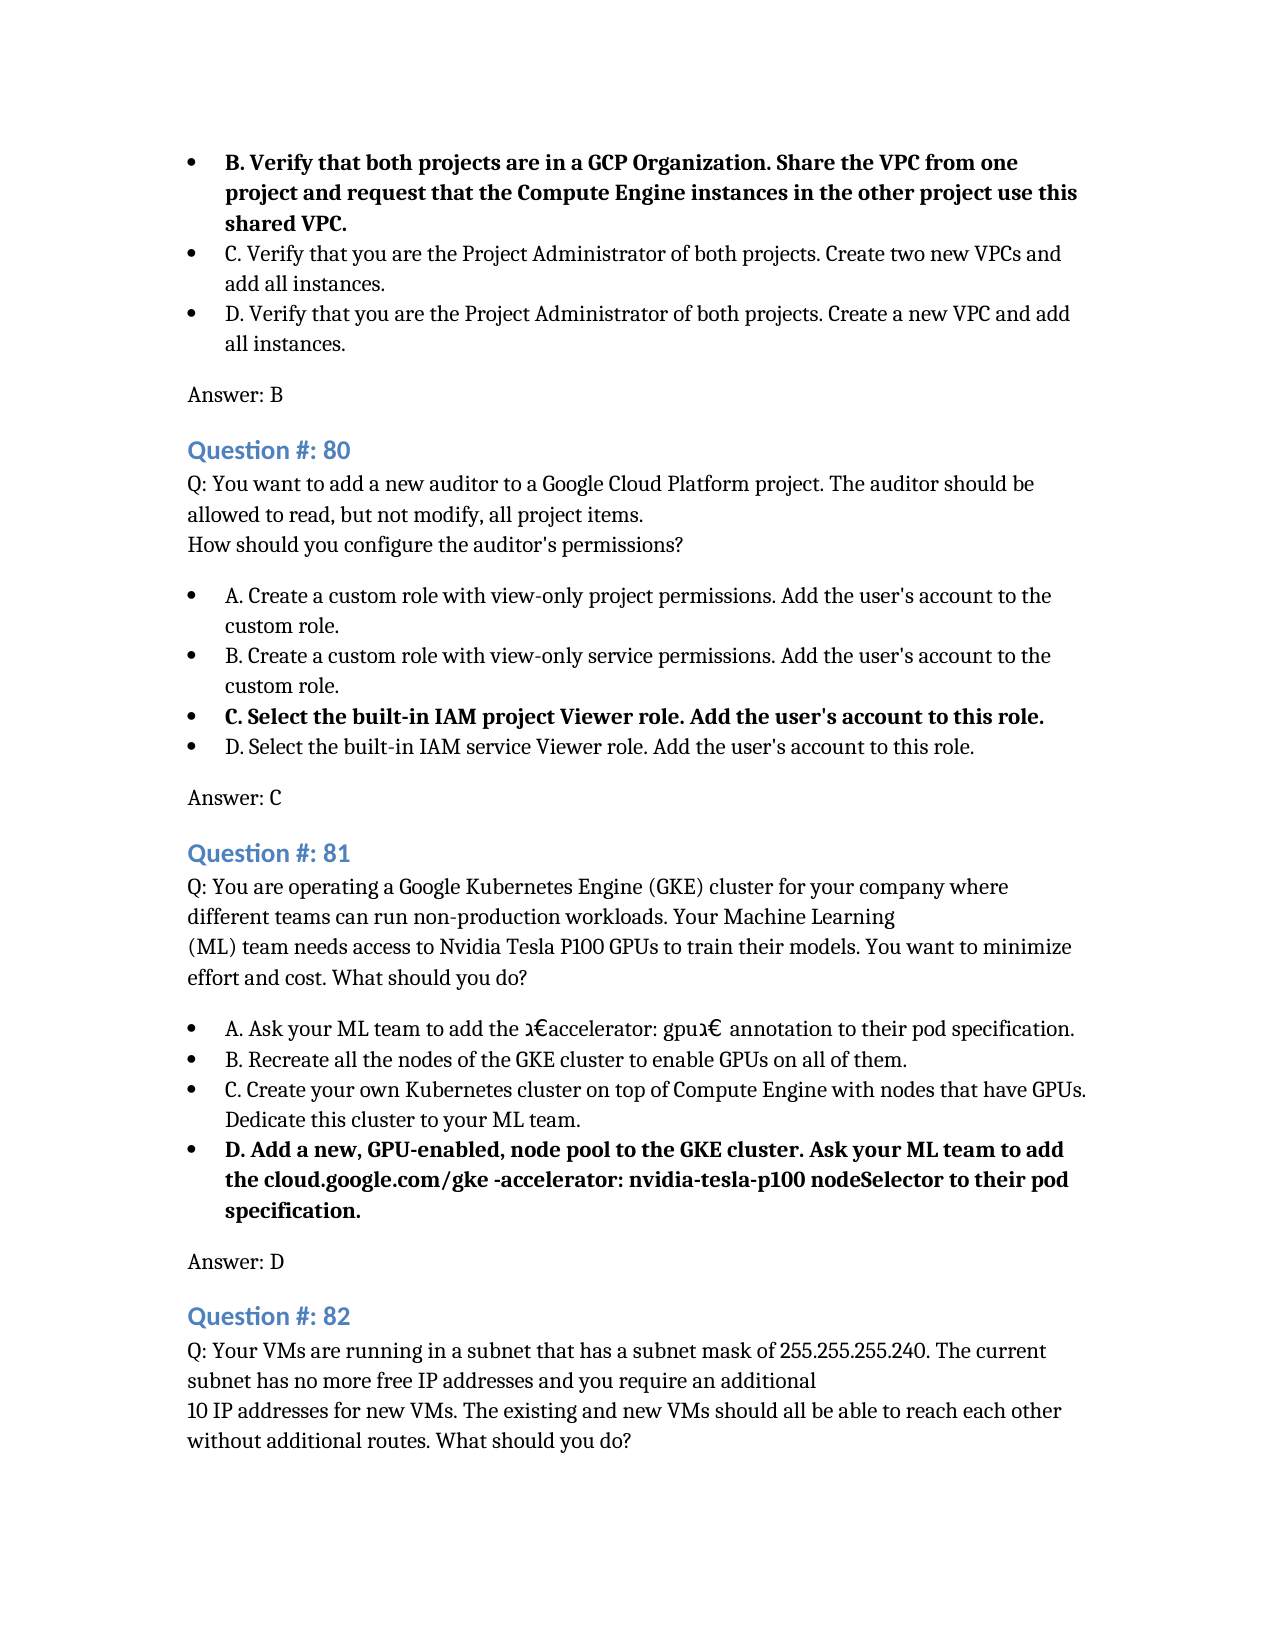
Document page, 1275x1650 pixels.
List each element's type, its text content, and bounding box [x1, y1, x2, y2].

text Q: Your VMs are running in a subnet that has a subnet mask of 255.255.255.240. The current subnet has no more free IP addresses and you require an additional 10 IP addresses for new VMs. The existing and new VMs should all be able to reach each other without additional routes. What should you do? [187, 1337, 1087, 1454]
list B. Create a custom role with view-only service permissions. Add the user's account to the custom role. [187, 643, 1087, 700]
subtitle Question #: 80 [187, 433, 1087, 466]
list B. Recreate all the nodes of the GKE cluster to enable GPUs on all of them. [187, 1046, 1087, 1073]
list C. Verify that you are the Project Administrator of both projects. Create two new VPCs and add all instances. [187, 241, 1087, 297]
list C. Create your own Kubernetes cluster on top of Compute Engine with nodes that have GPUs. Dedicate this cluster to your ML team. [187, 1077, 1087, 1133]
list D. Add a new, GPU-enabled, node pool to the GKE cluster. Ask your ML team to add the cloud.google.com/gke -accelerator: nvidia-tesla-p100 nodeSelector to their pod specification. [187, 1137, 1087, 1224]
text Answer: B [187, 382, 1087, 409]
list A. Ask your ML team to add the ג€accelerator: gpuג€ annotation to their pod specification. [187, 1015, 1087, 1042]
text Answer: C [187, 785, 1087, 811]
subtitle Question #: 81 [187, 836, 1087, 869]
list D. Select the built-in IAM service Viewer role. Add the user's account to this role. [187, 734, 1087, 760]
subtitle Question #: 82 [187, 1299, 1087, 1332]
list B. Verify that both projects are in a GCP Organization. Share the VPC from one project and request that the Compute Engine instances in the other project use this shared VPC. [187, 150, 1087, 237]
list D. Verify that you are the Project Administrator of both projects. Create a new VPC and add all instances. [187, 301, 1087, 358]
text Answer: D [187, 1248, 1087, 1275]
text Q: You are operating a Google Kubernetes Engine (GKE) cluster for your company where different teams can run non-production workloads. Your Machine Learning (ML) team needs access to Nvidia Tesla P100 GPUs to train their models. You want to minimize effort and cost. What should you do? [187, 874, 1087, 991]
list A. Create a custom role with view-only project permissions. Add the user's account to the custom role. [187, 583, 1087, 639]
text Q: You want to add a new auditor to a Google Cloud Platform project. The auditor should be allowed to read, but not modify, all project items. How should you configure the auditor's permissions? [187, 471, 1087, 558]
list C. Select the built-in IAM project Viewer role. Add the user's account to this role. [187, 703, 1087, 730]
